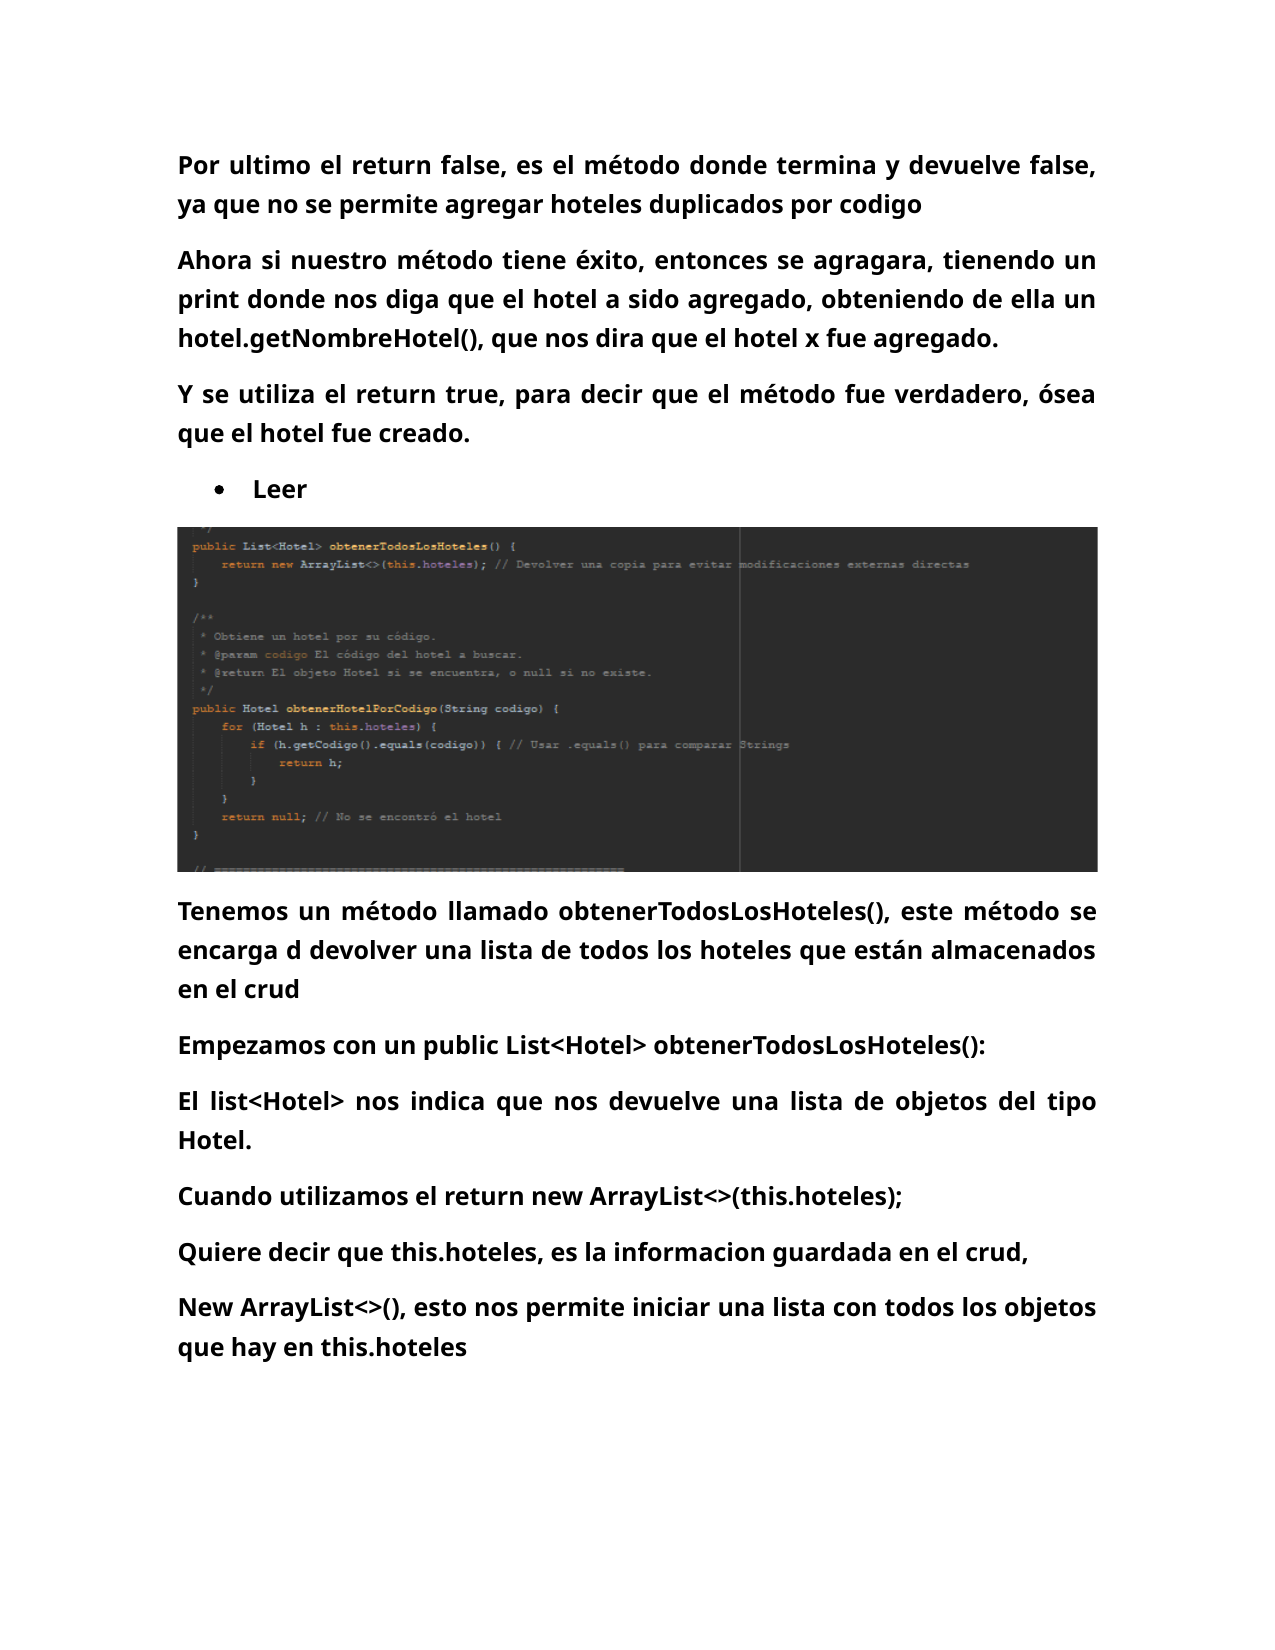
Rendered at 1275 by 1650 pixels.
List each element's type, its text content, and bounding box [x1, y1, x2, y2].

text New ArrayList<>(), esto nos permite iniciar una lista con todos los objetos que hay en this.hoteles [177, 1290, 1098, 1363]
text Cuando utilizamos el return new ArrayList<>(this.hoteles); [177, 1178, 1098, 1212]
text Y se utiliza el return true, para decir que el método fue verdadero, ósea que el hotel fue creado. [177, 377, 1098, 450]
text Tenemos un método llamado obtenerTodosLosHoteles(), este método se encarga d devolver una lista de todos los hoteles que están almacenados en el crud [177, 893, 1098, 1006]
text Empezamos con un public List<Hotel> obtenerTodosLosHoteles(): [177, 1027, 1098, 1062]
text Quiere decir que this.hoteles, es la informacion guardada en el crud, [177, 1234, 1098, 1268]
picture [177, 527, 1098, 872]
text Ahora si nuestro método tiene éxito, entonces se agragara, tienendo un print donde nos diga que el hotel a sido agregado, obteniendo de ella un hotel.getNombreHotel(), que nos dira que el hotel x fue agregado. [177, 243, 1098, 355]
text El list<Hotel> nos indica que nos devuelve una lista de objetos del tipo Hotel. [177, 1083, 1098, 1157]
list Leer [215, 472, 1098, 506]
text Por ultimo el return false, es el método donde termina y devuelve false, ya que no se permite agregar hoteles duplicados por codigo [177, 148, 1098, 221]
